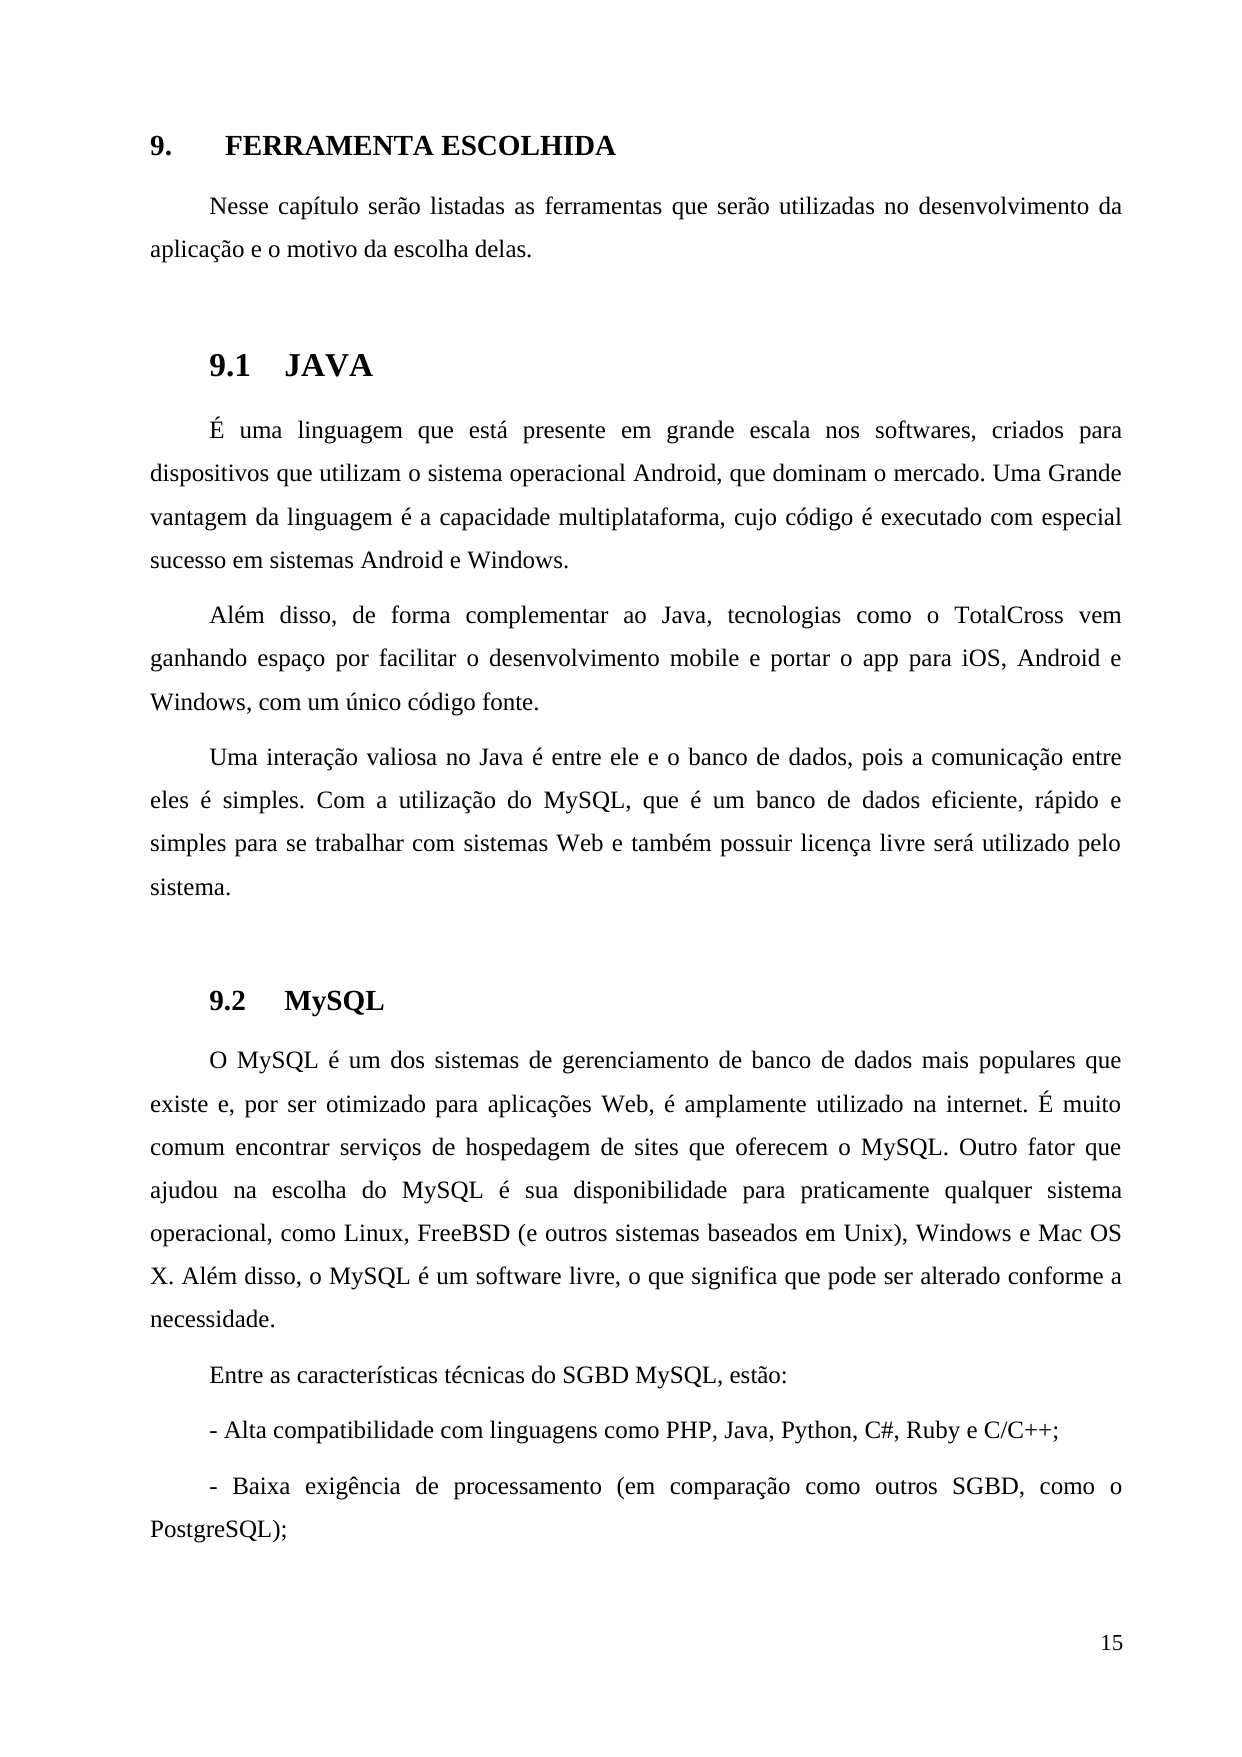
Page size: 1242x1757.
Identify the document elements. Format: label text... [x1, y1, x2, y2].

text O MySQL é um dos sistemas de gerenciamento de banco de dados mais populares que existe e, por ser otimizado para aplicações Web, é amplamente utilizado na internet. É muito comum encontrar serviços de hospedagem de sites que oferecem o MySQL. Outro fator que ajudou na escolha do MySQL é sua disponibilidade para praticamente qualquer sistema operacional, como Linux, FreeBSD (e outros sistemas baseados em Unix), Windows e Mac OS X. Além disso, o MySQL é um software livre, o que significa que pode ser alterado conforme a necessidade. [150, 1046, 1123, 1333]
text É uma linguagem que está presente em grande escala nos softwares, criados para dispositivos que utilizam o sistema operacional Android, que dominam o mercado. Uma Grande vantagem da linguagem é a capacidade multiplataforma, cujo código é executado com especial sucesso em sistemas Android e Windows. [150, 415, 1123, 573]
text Uma interação valiosa no Java é entre ele e o banco de dados, pois a comunicação entre eles é simples. Com a utilização do MySQL, que é um banco de dados eficiente, rápido e simples para se trabalhar com sistemas Web e também possuir licença livre será utilizado pelo sistema. [150, 742, 1123, 900]
subtitle JAVA [209, 345, 1123, 384]
text Entre as características técnicas do SGBD MySQL, estão: [150, 1360, 1123, 1389]
text Nesse capítulo serão listadas as ferramentas que serão utilizadas no desenvolvimento da aplicação e o motivo da escolha delas. [150, 191, 1123, 263]
text - Alta compatibilidade com linguagens como PHP, Java, Python, C#, Ruby e C/C++; [150, 1416, 1123, 1444]
subtitle FERRAMENTA ESCOLHIDA [150, 128, 1123, 162]
text Além disso, de forma complementar ao Java, tecnologias como o TotalCross vem ganhando espaço por facilitar o desenvolvimento mobile e portar o app para iOS, Android e Windows, com um único código fonte. [150, 600, 1123, 715]
text - Baixa exigência de processamento (em comparação como outros SGBD, como o PostgreSQL); [150, 1471, 1123, 1543]
subtitle MySQL [209, 983, 1123, 1016]
